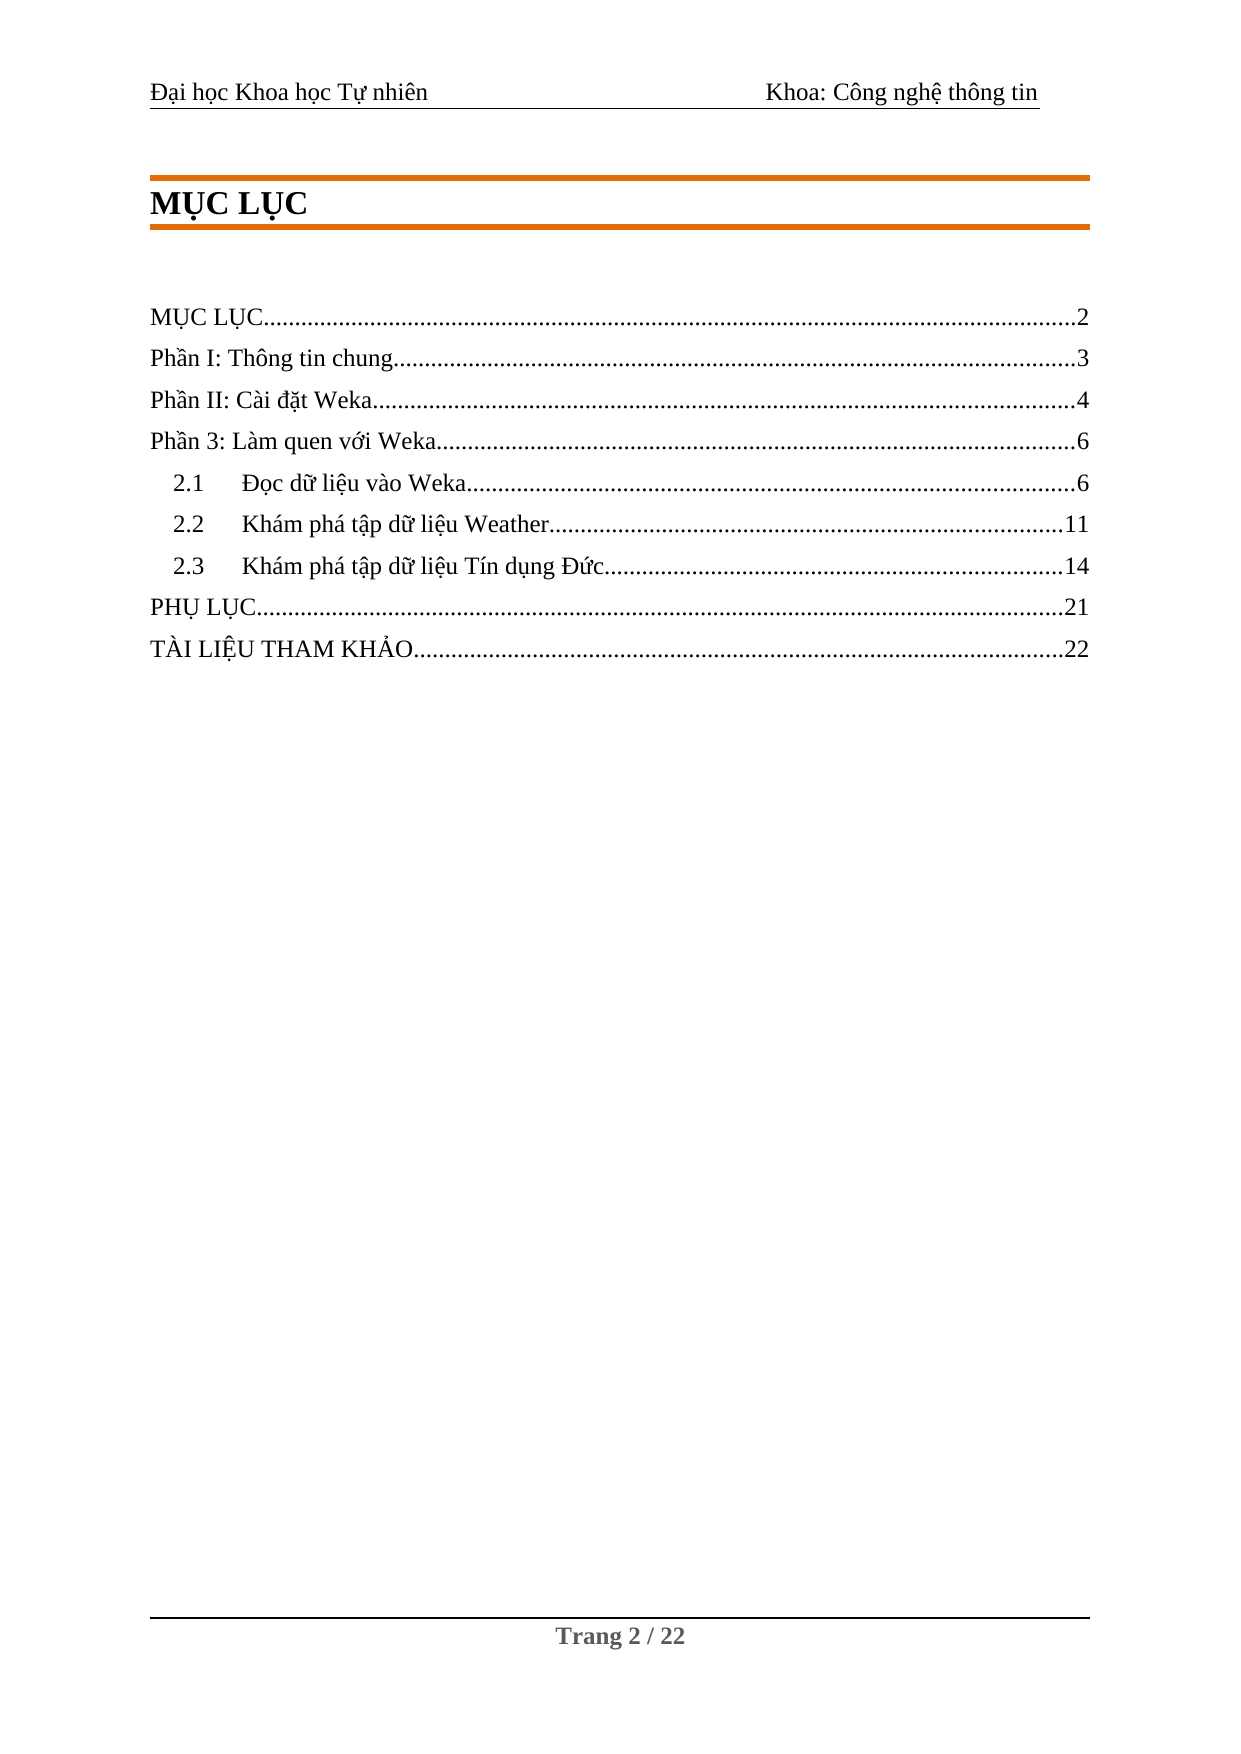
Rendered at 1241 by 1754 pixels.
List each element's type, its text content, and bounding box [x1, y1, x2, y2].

subtitle MỤC LỤC [150, 181, 1090, 224]
